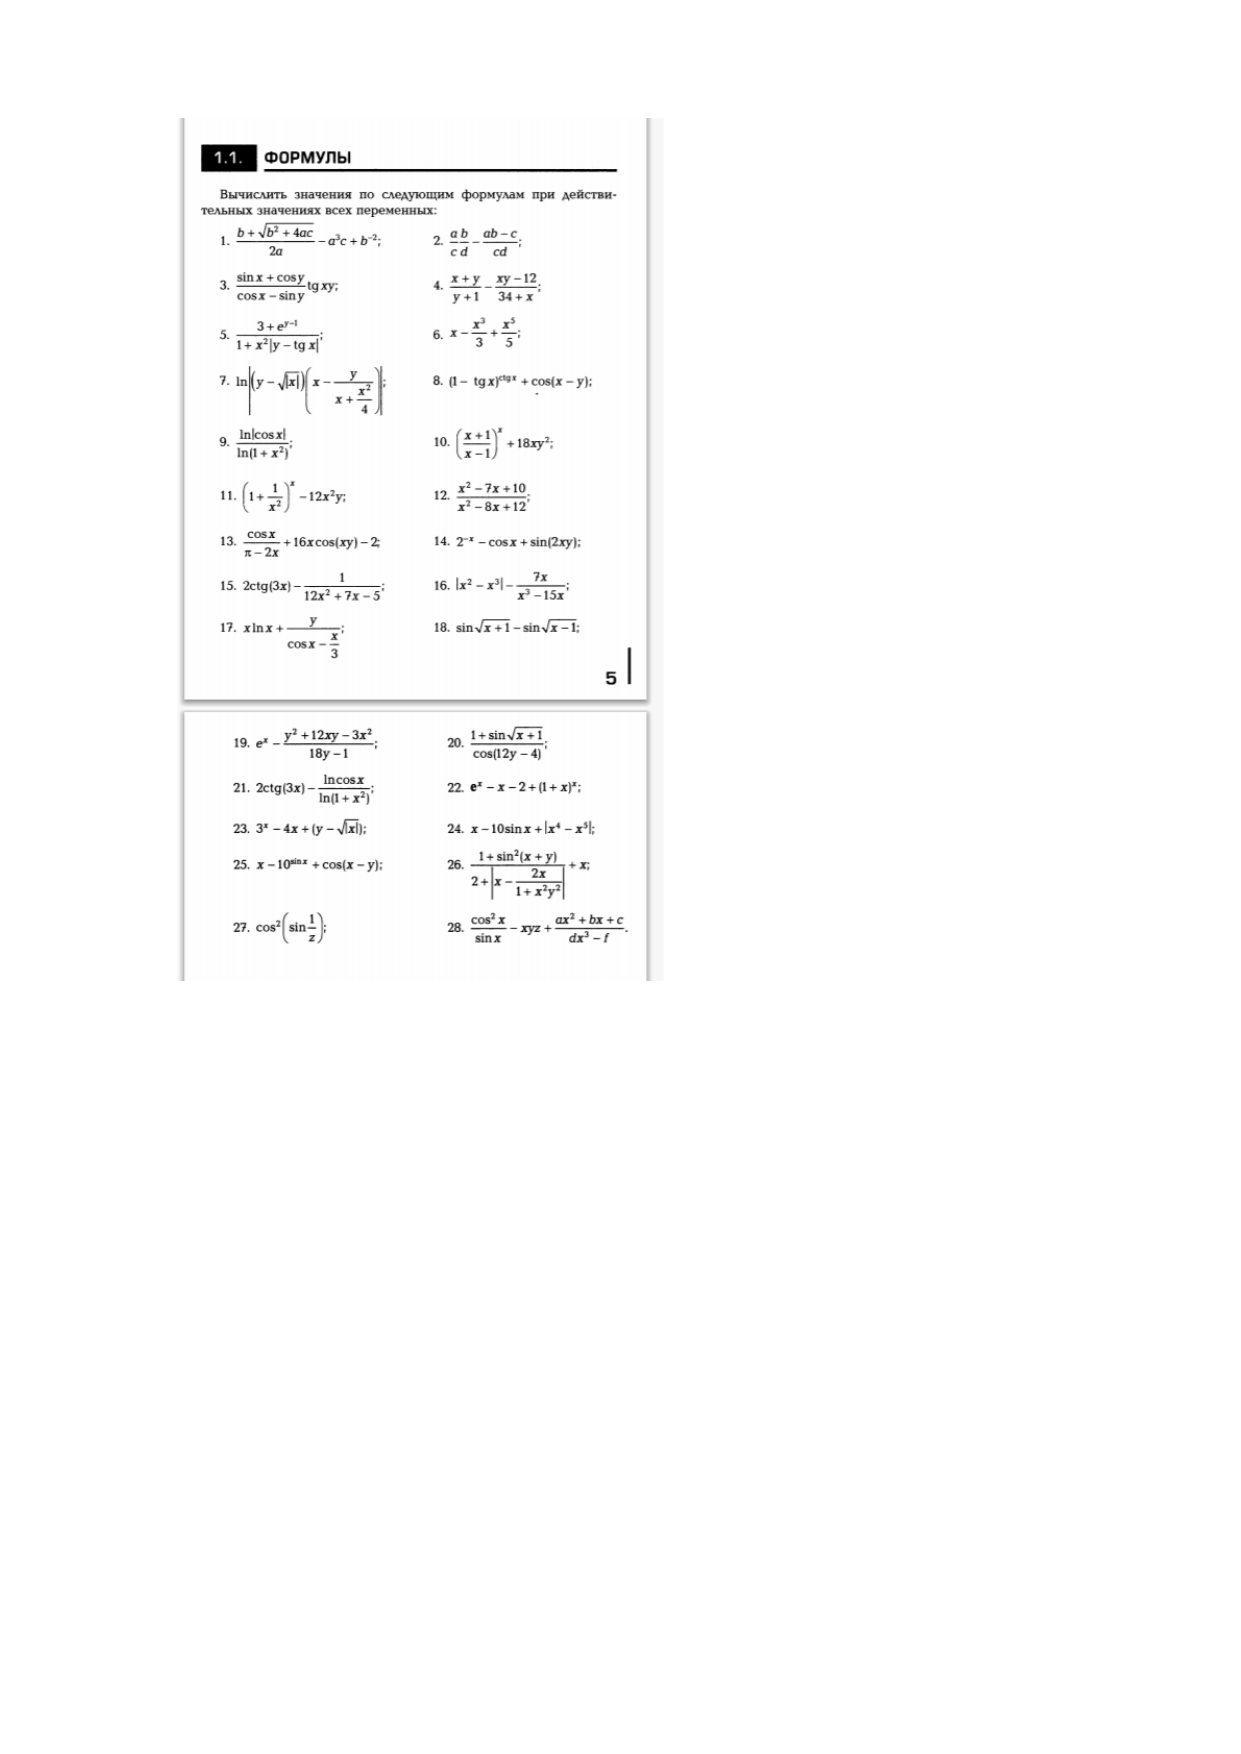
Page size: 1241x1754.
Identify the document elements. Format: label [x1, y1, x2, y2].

picture [177, 118, 664, 981]
